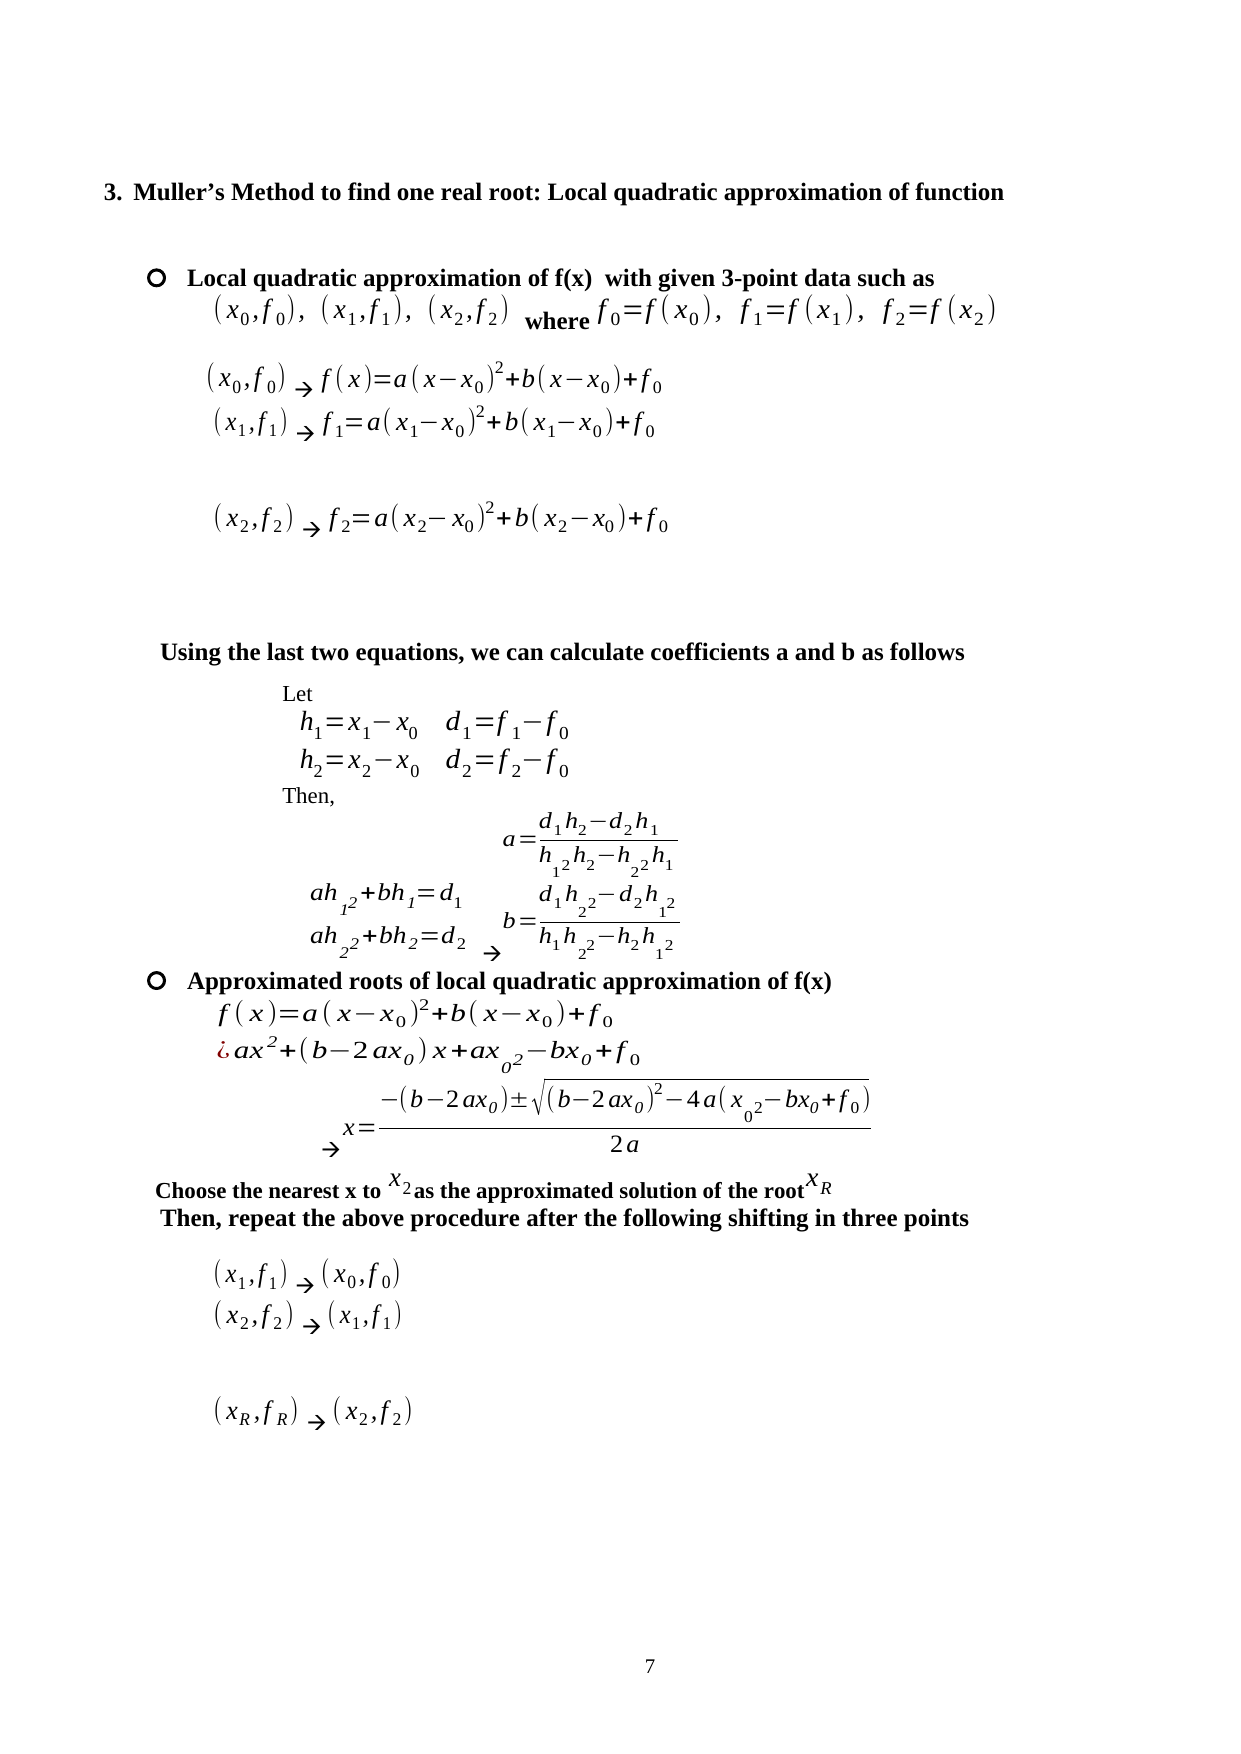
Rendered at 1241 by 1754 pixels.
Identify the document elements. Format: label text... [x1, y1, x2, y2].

list Muller’s Method to find one real root: Local quadratic approximation of function [103, 177, 1196, 206]
text Then, [133, 782, 1196, 808]
list Approximated roots of local quadratic approximation of f(x) [145, 966, 1196, 995]
text where [133, 292, 1196, 335]
text Then, repeat the above procedure after the following shifting in three points [103, 1203, 1196, 1232]
list Local quadratic approximation of f(x) with given 3-point data such as [145, 263, 1196, 292]
text Let [133, 680, 1196, 707]
text Using the last two equations, we can calculate coefficients a and b as follows [103, 637, 1196, 666]
text Choose the nearest x to as the approximated solution of the root [103, 1162, 1196, 1203]
